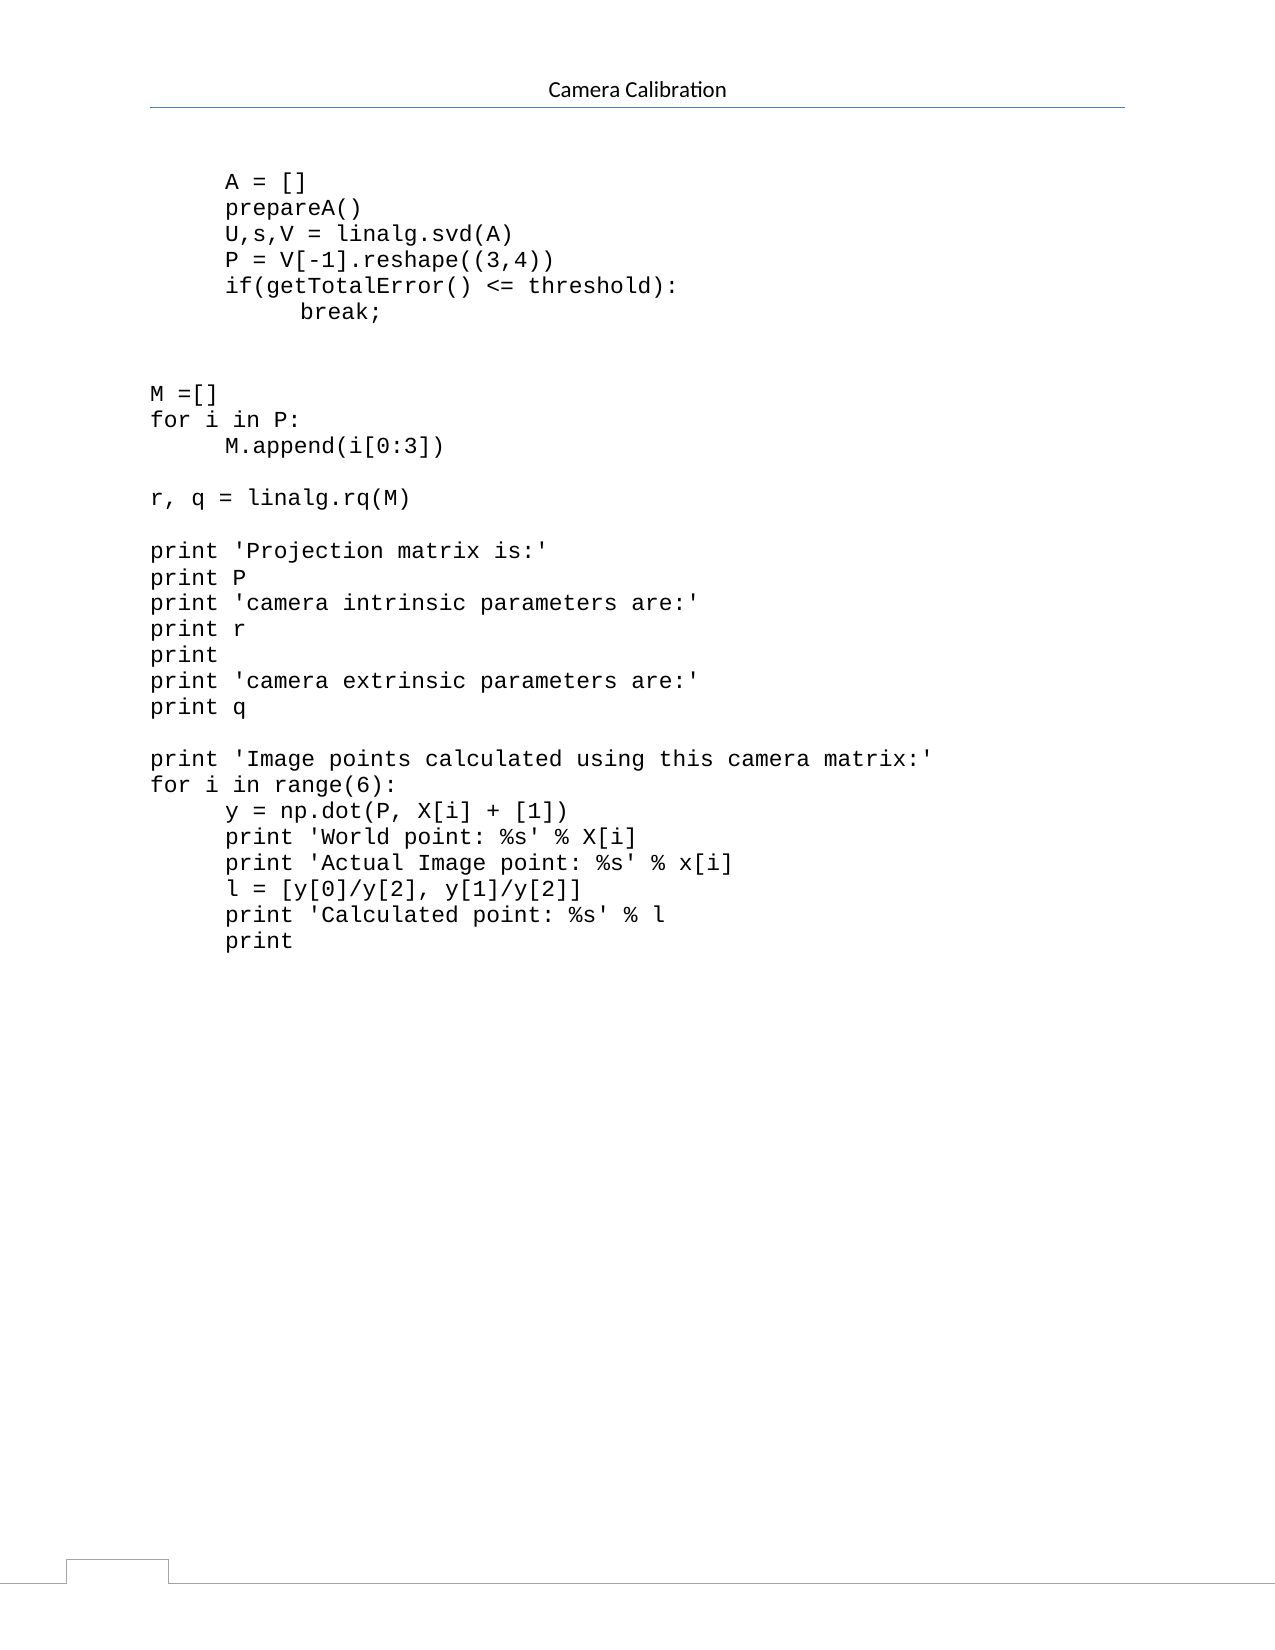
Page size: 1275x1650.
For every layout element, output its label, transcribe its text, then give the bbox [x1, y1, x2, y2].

text print [150, 929, 1125, 955]
text U,s,V = linalg.svd(A) [150, 222, 1125, 248]
text print 'camera intrinsic parameters are:' [150, 592, 1125, 618]
text print 'camera extrinsic parameters are:' [150, 669, 1125, 696]
text y = np.dot(P, X[i] + [1]) [150, 799, 1125, 825]
text print 'Projection matrix is:' [150, 540, 1125, 566]
text print 'Calculated point: %s' % l [150, 903, 1125, 929]
text print [150, 644, 1125, 669]
text print q [150, 696, 1125, 721]
text print 'Image points calculated using this camera matrix:' [150, 747, 1125, 773]
text P = V[-1].reshape((3,4)) [150, 248, 1125, 274]
text prepareA() [150, 196, 1125, 222]
text for i in range(6): [150, 773, 1125, 799]
text A = [] [150, 171, 1125, 196]
text print r [150, 618, 1125, 644]
text if(getTotalError() <= threshold): [150, 274, 1125, 300]
text l = [y[0]/y[2], y[1]/y[2]] [150, 877, 1125, 903]
text print P [150, 566, 1125, 592]
text for i in P: [150, 408, 1125, 434]
text print 'Actual Image point: %s' % x[i] [150, 851, 1125, 877]
text print 'World point: %s' % X[i] [150, 825, 1125, 851]
text M =[] [150, 382, 1125, 408]
text r, q = linalg.rq(M) [150, 486, 1125, 512]
text break; [150, 300, 1125, 326]
text M.append(i[0:3]) [150, 434, 1125, 460]
